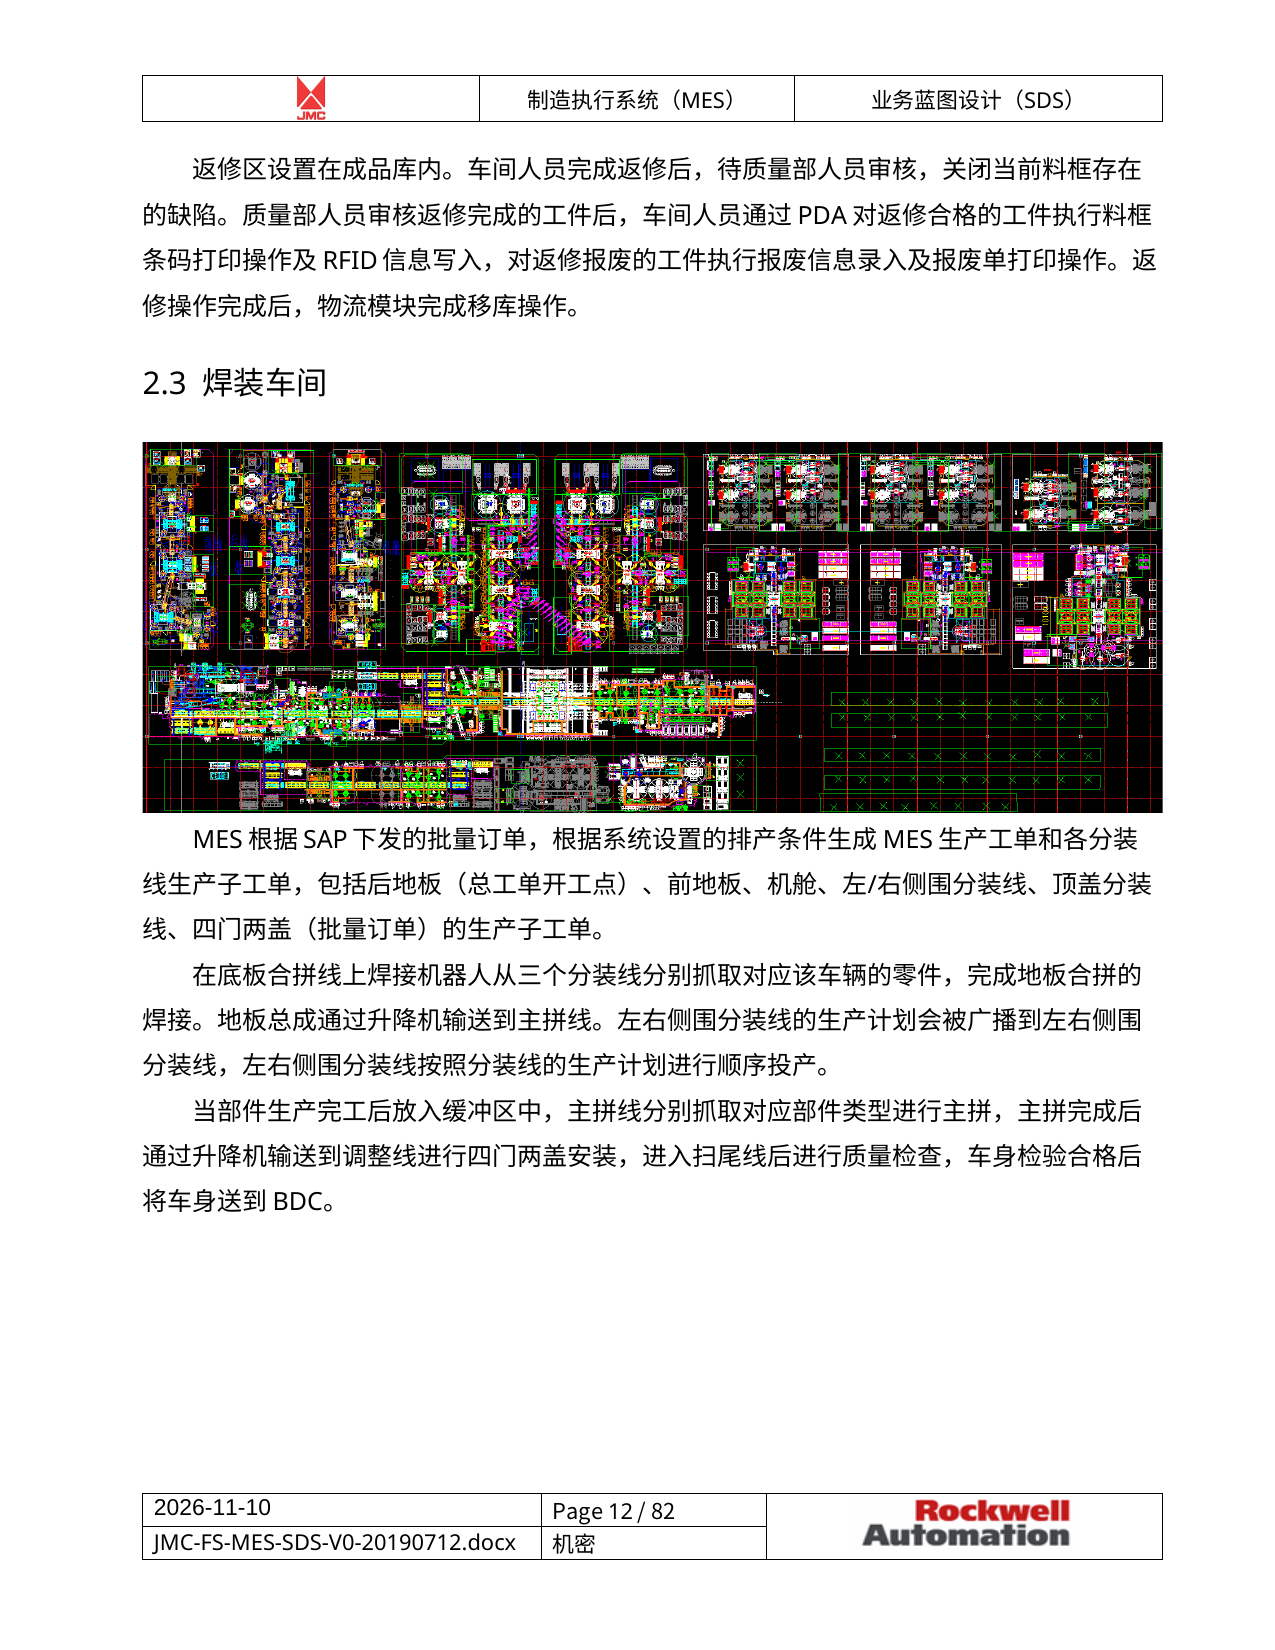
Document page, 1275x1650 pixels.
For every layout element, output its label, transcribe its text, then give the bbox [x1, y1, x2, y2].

text 返修区设置在成品库内。车间人员完成返修后，待质量部人员审核，关闭当前料框存在的缺陷。质量部人员审核返修完成的工件后，车间人员通过PDA对返修合格的工件执行料框条码打印操作及RFID信息写入，对返修报废的工件执行报废信息录入及报废单打印操作。返修操作完成后，物流模块完成移库操作。 [142, 150, 1162, 322]
picture [142, 442, 1163, 813]
picture [847, 1494, 1080, 1551]
text MES根据SAP下发的批量订单，根据系统设置的排产条件生成MES生产工单和各分装线生产子工单，包括后地板（总工单开工点）、前地板、机舱、左/右侧围分装线、顶盖分装线、四门两盖（批量订单）的生产子工单。 [142, 819, 1162, 946]
text 当部件生产完工后放入缓冲区中，主拼线分别抓取对应部件类型进行主拼，主拼完成后通过升降机输送到调整线进行四门两盖安装，进入扫尾线后进行质量检查，车身检验合格后将车身送到BDC。 [142, 1091, 1162, 1218]
picture [296, 76, 326, 121]
text 在底板合拼线上焊接机器人从三个分装线分别抓取对应该车辆的零件，完成地板合拼的焊接。地板总成通过升降机输送到主拼线。左右侧围分装线的生产计划会被广播到左右侧围分装线，左右侧围分装线按照分装线的生产计划进行顺序投产。 [142, 955, 1162, 1082]
subtitle 焊装车间 [142, 358, 1162, 404]
